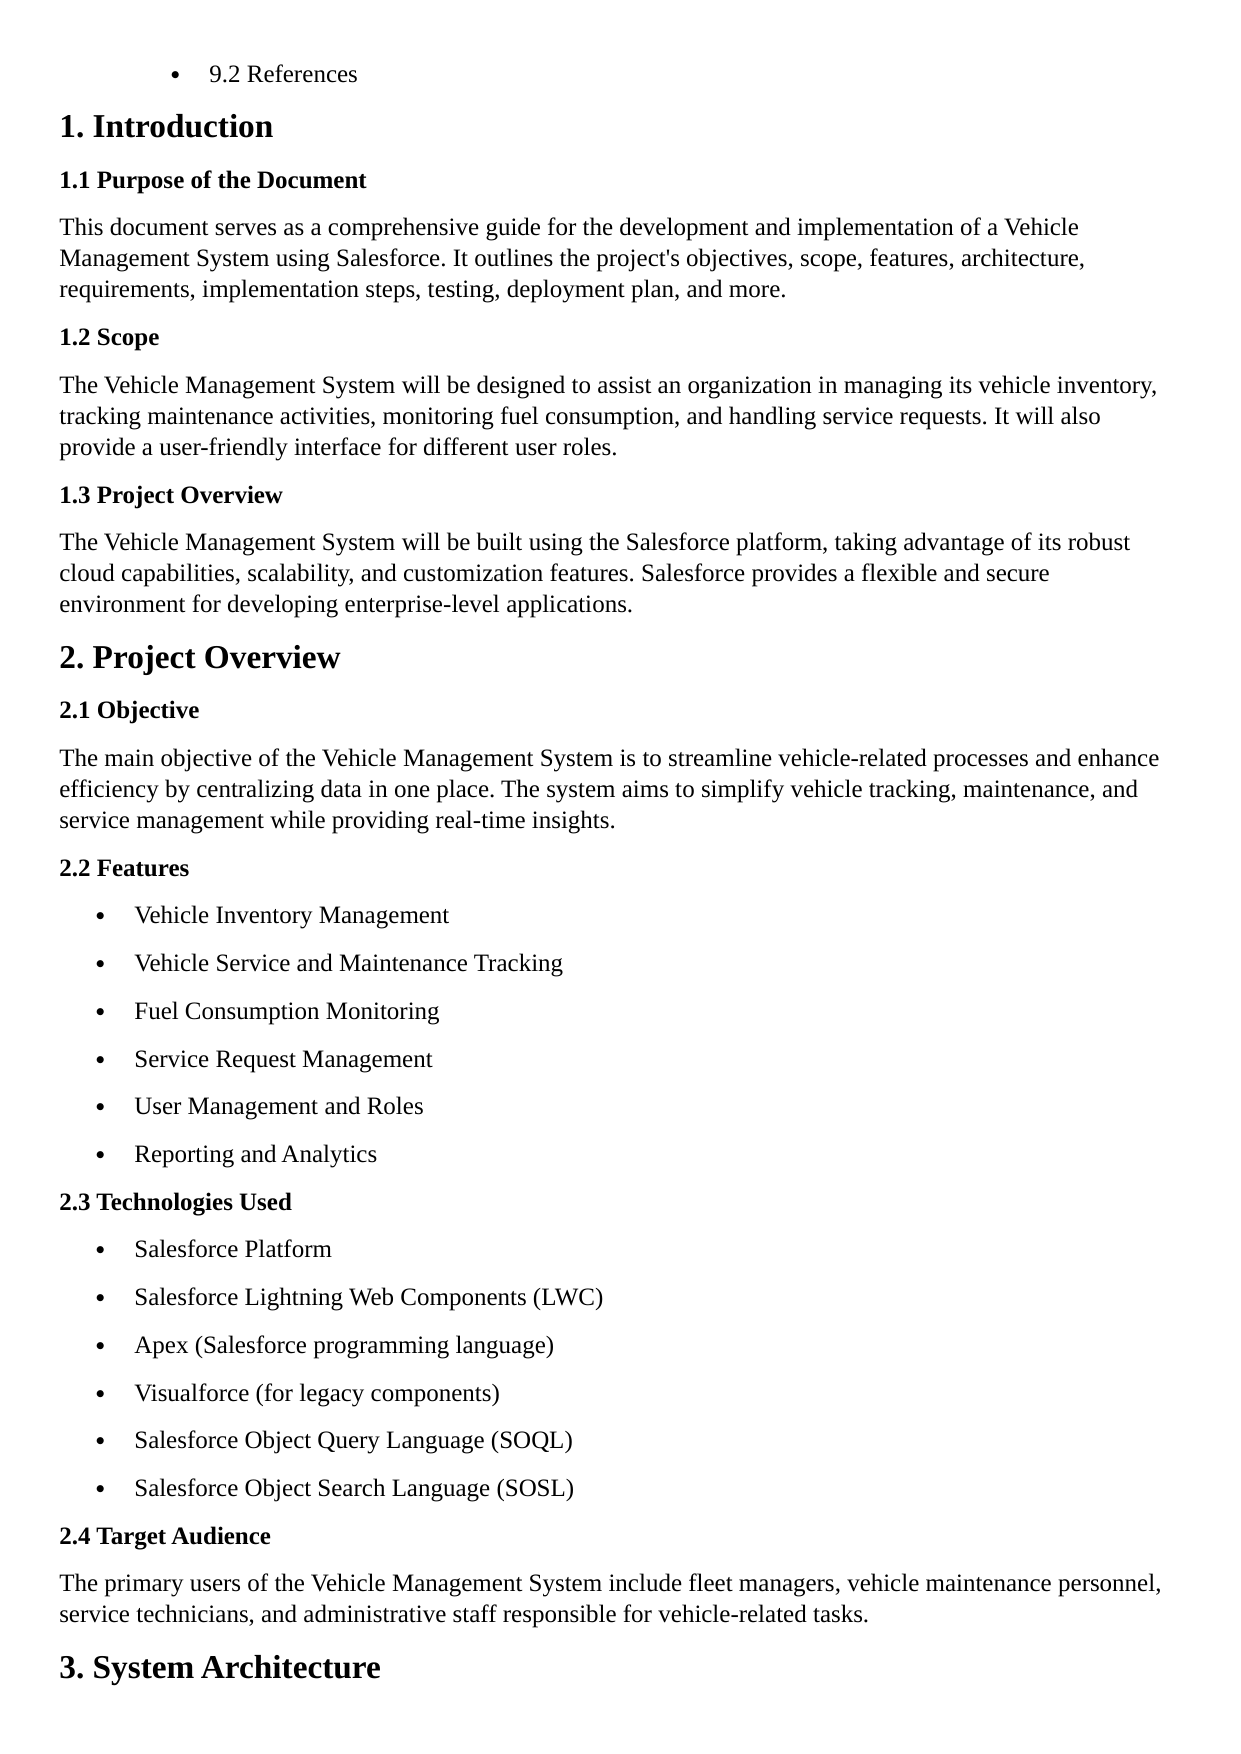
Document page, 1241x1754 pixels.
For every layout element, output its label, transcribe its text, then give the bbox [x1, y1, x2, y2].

list Vehicle Service and Maintenance Tracking [97, 948, 1181, 977]
text The Vehicle Management System will be designed to assist an organization in managing its vehicle inventory, tracking maintenance activities, monitoring fuel consumption, and handling service requests. It will also provide a user-friendly interface for different user roles. [59, 370, 1181, 461]
list Salesforce Lightning Web Components (LWC) [97, 1282, 1181, 1311]
text 2. Project Overview [59, 637, 1181, 676]
text 3. System Architecture [59, 1647, 1181, 1686]
list Fuel Consumption Monitoring [97, 996, 1181, 1025]
list 9.2 References [172, 59, 1181, 88]
text This document serves as a comprehensive guide for the development and implementation of a Vehicle Management System using Salesforce. It outlines the project's objectives, scope, features, architecture, requirements, implementation steps, testing, deployment plan, and more. [59, 212, 1181, 303]
text 2.3 Technologies Used [59, 1187, 1181, 1216]
text 1.3 Project Overview [59, 480, 1181, 508]
list Service Request Management [97, 1044, 1181, 1072]
list Reporting and Analytics [97, 1139, 1181, 1168]
text 2.1 Objective [59, 695, 1181, 724]
list Vehicle Inventory Management [97, 901, 1181, 929]
text 1. Introduction [59, 107, 1181, 145]
list Visualforce (for legacy components) [97, 1378, 1181, 1406]
list Salesforce Object Query Language (SOQL) [97, 1425, 1181, 1454]
list Apex (Salesforce programming language) [97, 1330, 1181, 1359]
text 1.1 Purpose of the Document [59, 165, 1181, 193]
text 2.2 Features [59, 853, 1181, 882]
text 1.2 Scope [59, 322, 1181, 351]
list User Management and Roles [97, 1091, 1181, 1120]
list Salesforce Platform [97, 1234, 1181, 1263]
text 2.4 Target Audience [59, 1521, 1181, 1549]
text The primary users of the Vehicle Management System include fleet managers, vehicle maintenance personnel, service technicians, and administrative staff responsible for vehicle-related tasks. [59, 1568, 1181, 1628]
text The main objective of the Vehicle Management System is to streamline vehicle-related processes and enhance efficiency by centralizing data in one place. The system aims to simplify vehicle tracking, maintenance, and service management while providing real-time insights. [59, 743, 1181, 834]
list Salesforce Object Search Language (SOSL) [97, 1473, 1181, 1502]
text The Vehicle Management System will be built using the Salesforce platform, taking advantage of its robust cloud capabilities, scalability, and customization features. Salesforce provides a flexible and secure environment for developing enterprise-level applications. [59, 527, 1181, 618]
